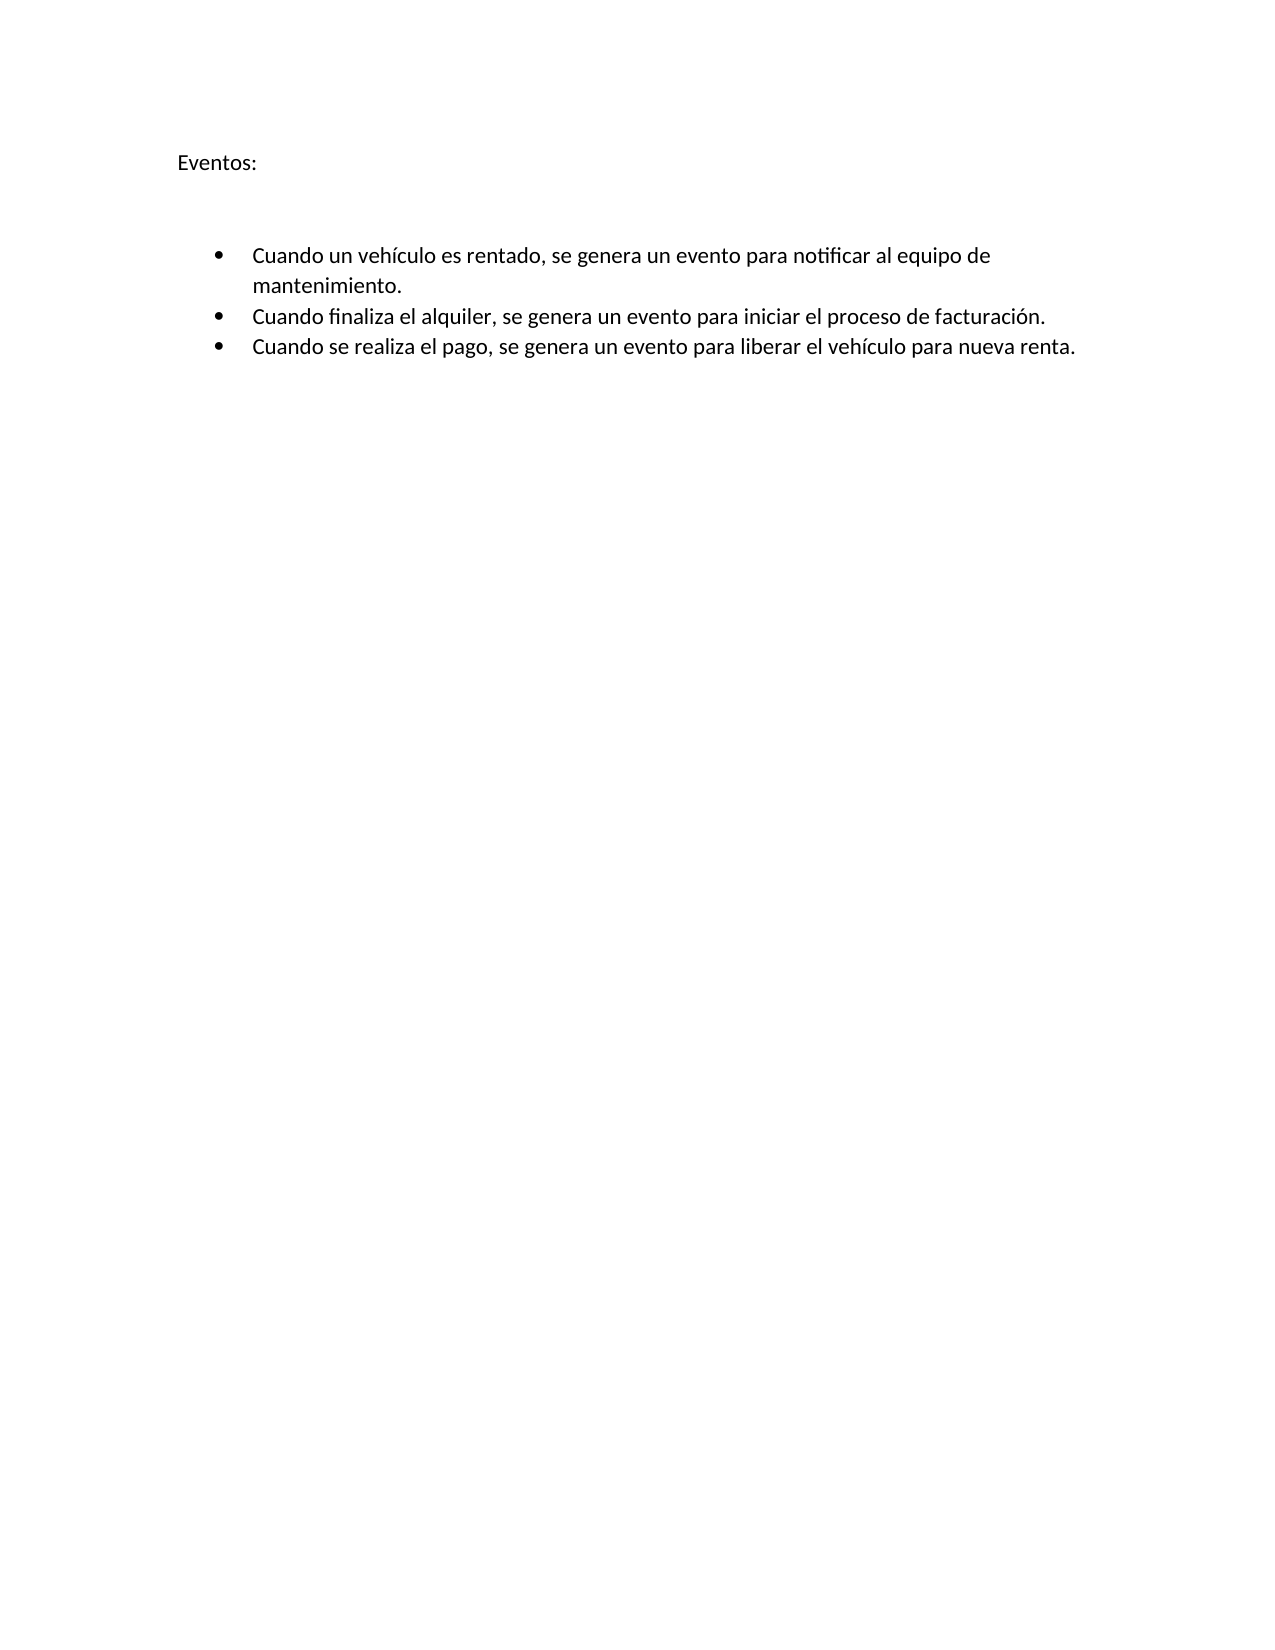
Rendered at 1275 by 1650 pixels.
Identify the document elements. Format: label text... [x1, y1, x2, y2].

list Cuando un vehículo es rentado, se genera un evento para notificar al equipo de mantenimiento. [215, 241, 1098, 299]
list Cuando finaliza el alquiler, se genera un evento para iniciar el proceso de facturación. [215, 302, 1098, 330]
list Cuando se realiza el pago, se genera un evento para liberar el vehículo para nueva renta. [215, 332, 1098, 360]
text Eventos: [177, 148, 1098, 176]
